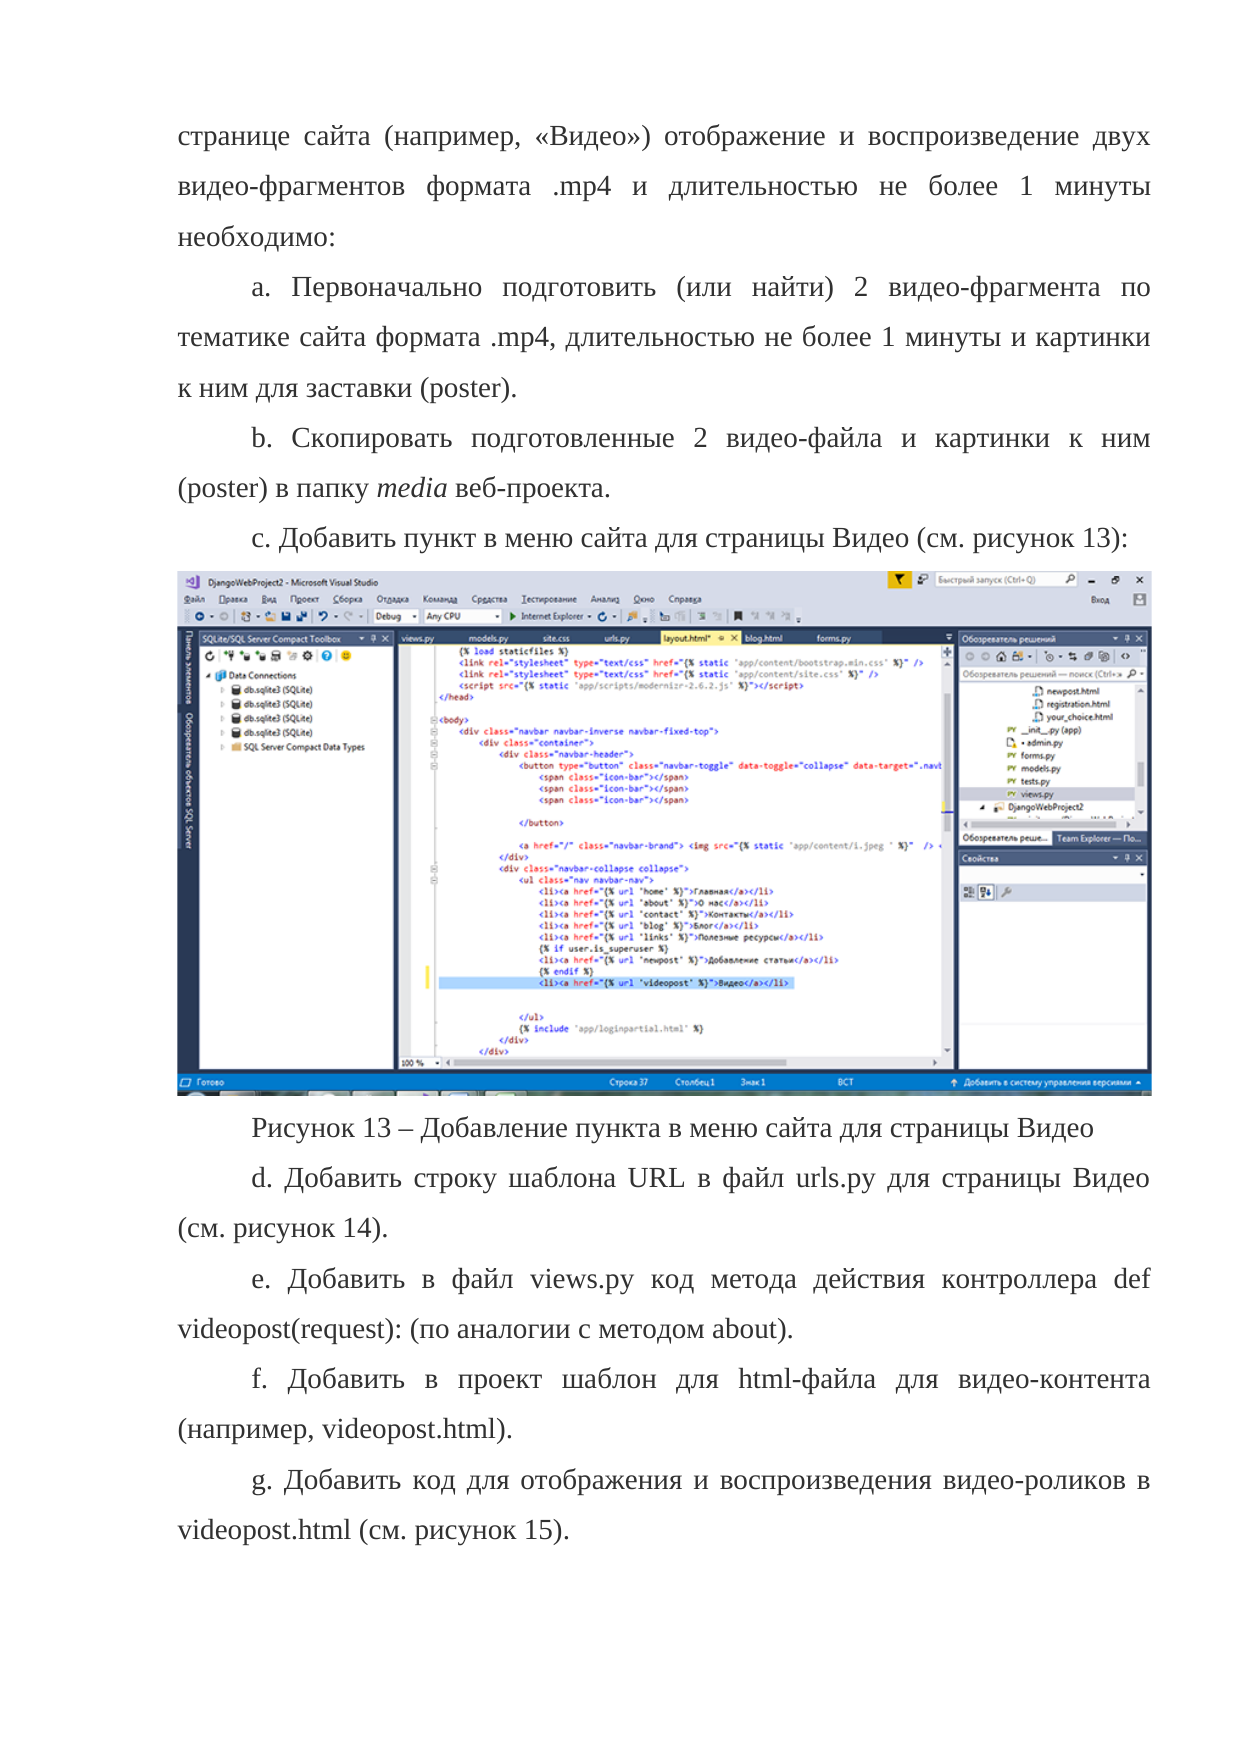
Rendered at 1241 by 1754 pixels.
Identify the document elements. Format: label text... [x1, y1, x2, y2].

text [177, 118, 1152, 252]
text g. Добавить код для отображения и воспроизведения видео-роликов в videopost.html (см. рисунок 15). [177, 1462, 1152, 1546]
text e. Добавить в файл views.py код метода действия контроллера def videopost(request): (по аналогии с методом about). [177, 1261, 1152, 1344]
text a. Первоначально подготовить (или найти) 2 видео-фрагмента по тематике сайта формата .mp4, длительностью не более 1 минуты и картинки к ним для заставки (poster). [177, 269, 1152, 403]
text d. Добавить строку шаблона URL в файл urls.py для страницы Видео (см. рисунок 14). [177, 1160, 1152, 1244]
text Рисунок 13 – Добавление пункта в меню сайта для страницы Видео [177, 1110, 1152, 1143]
picture [177, 571, 1152, 1096]
text f. Добавить в проект шаблон для html-файла для видео-контента (например, videopost.html). [177, 1361, 1152, 1445]
text b. Скопировать подготовленные 2 видео-файла и картинки к ним (poster) в папку media веб-проекта. [177, 420, 1152, 504]
text c. Добавить пункт в меню сайта для страницы Видео (см. рисунок 13): [177, 521, 1152, 554]
